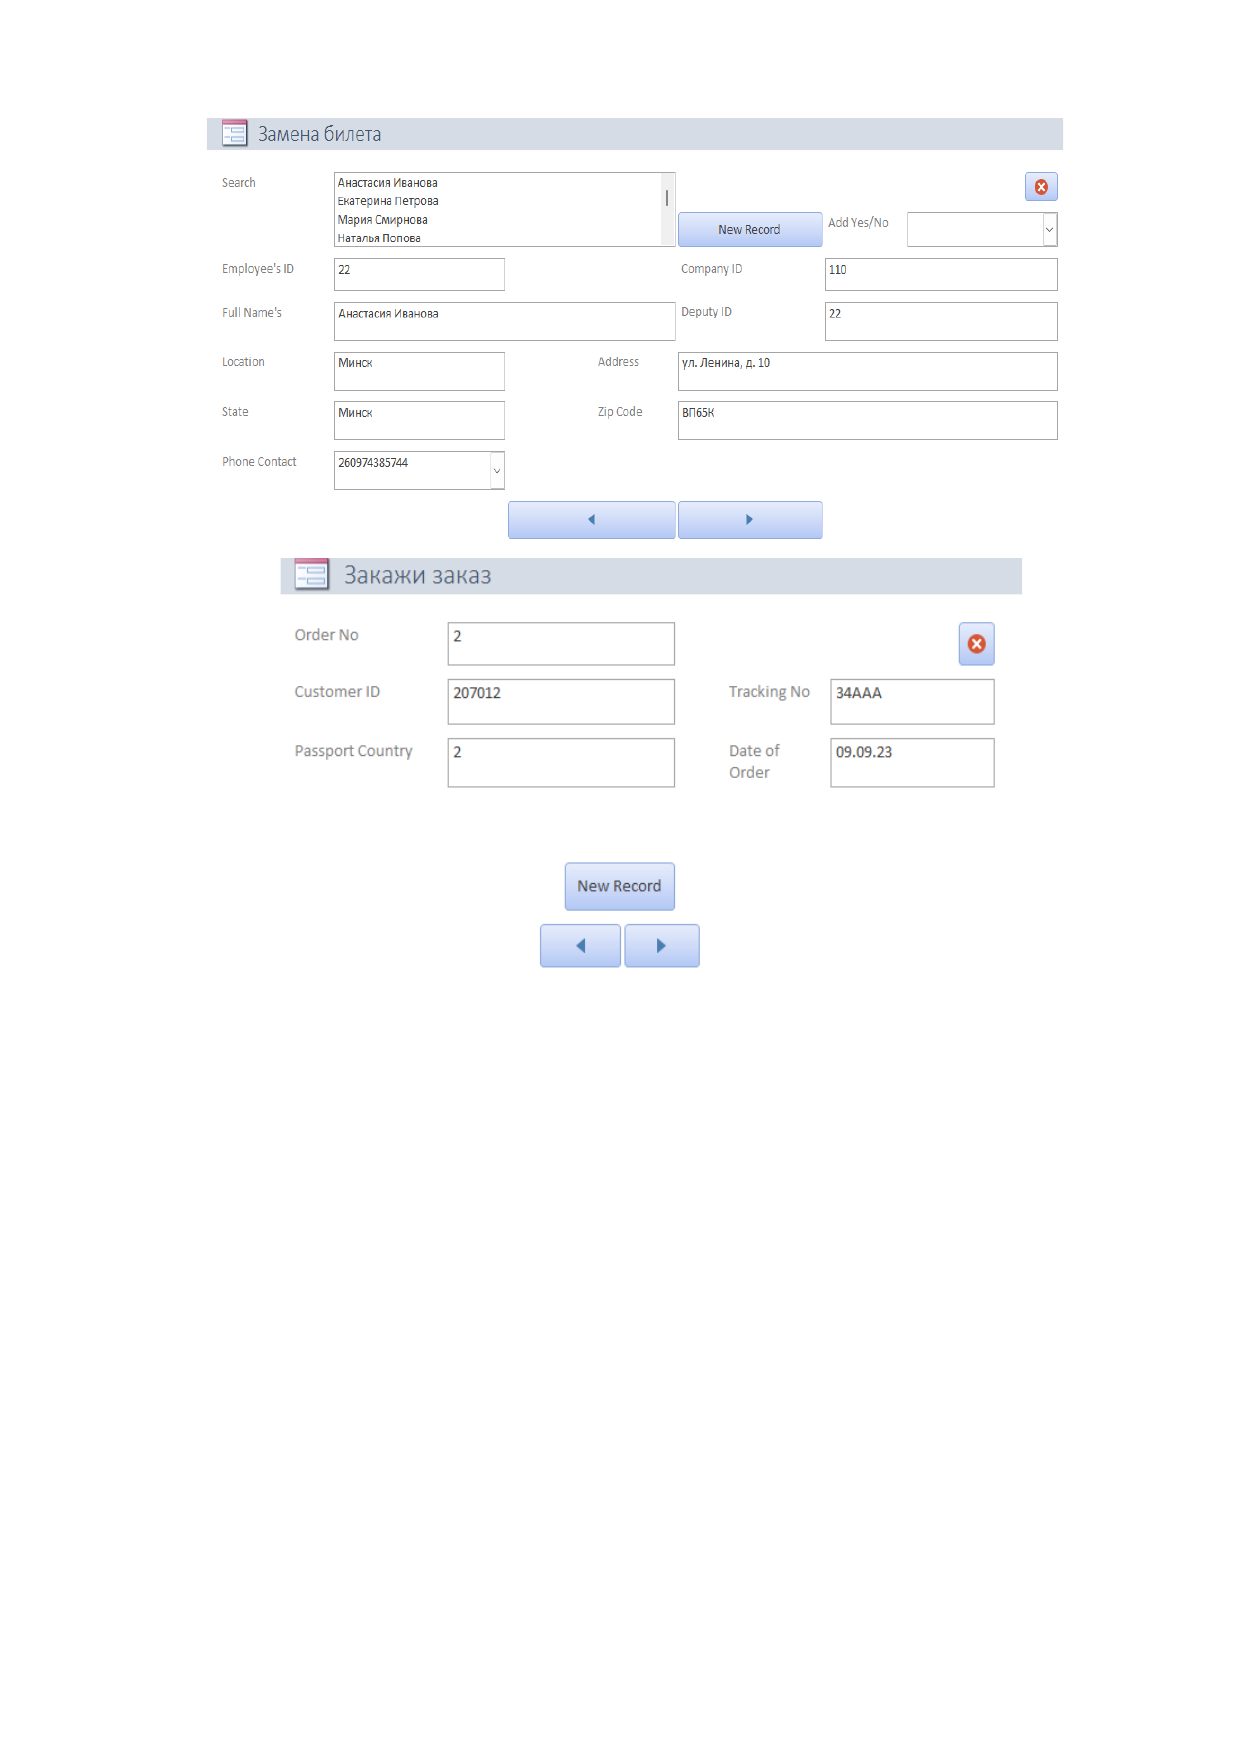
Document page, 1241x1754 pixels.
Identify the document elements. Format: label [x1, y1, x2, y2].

picture [206, 118, 1064, 976]
